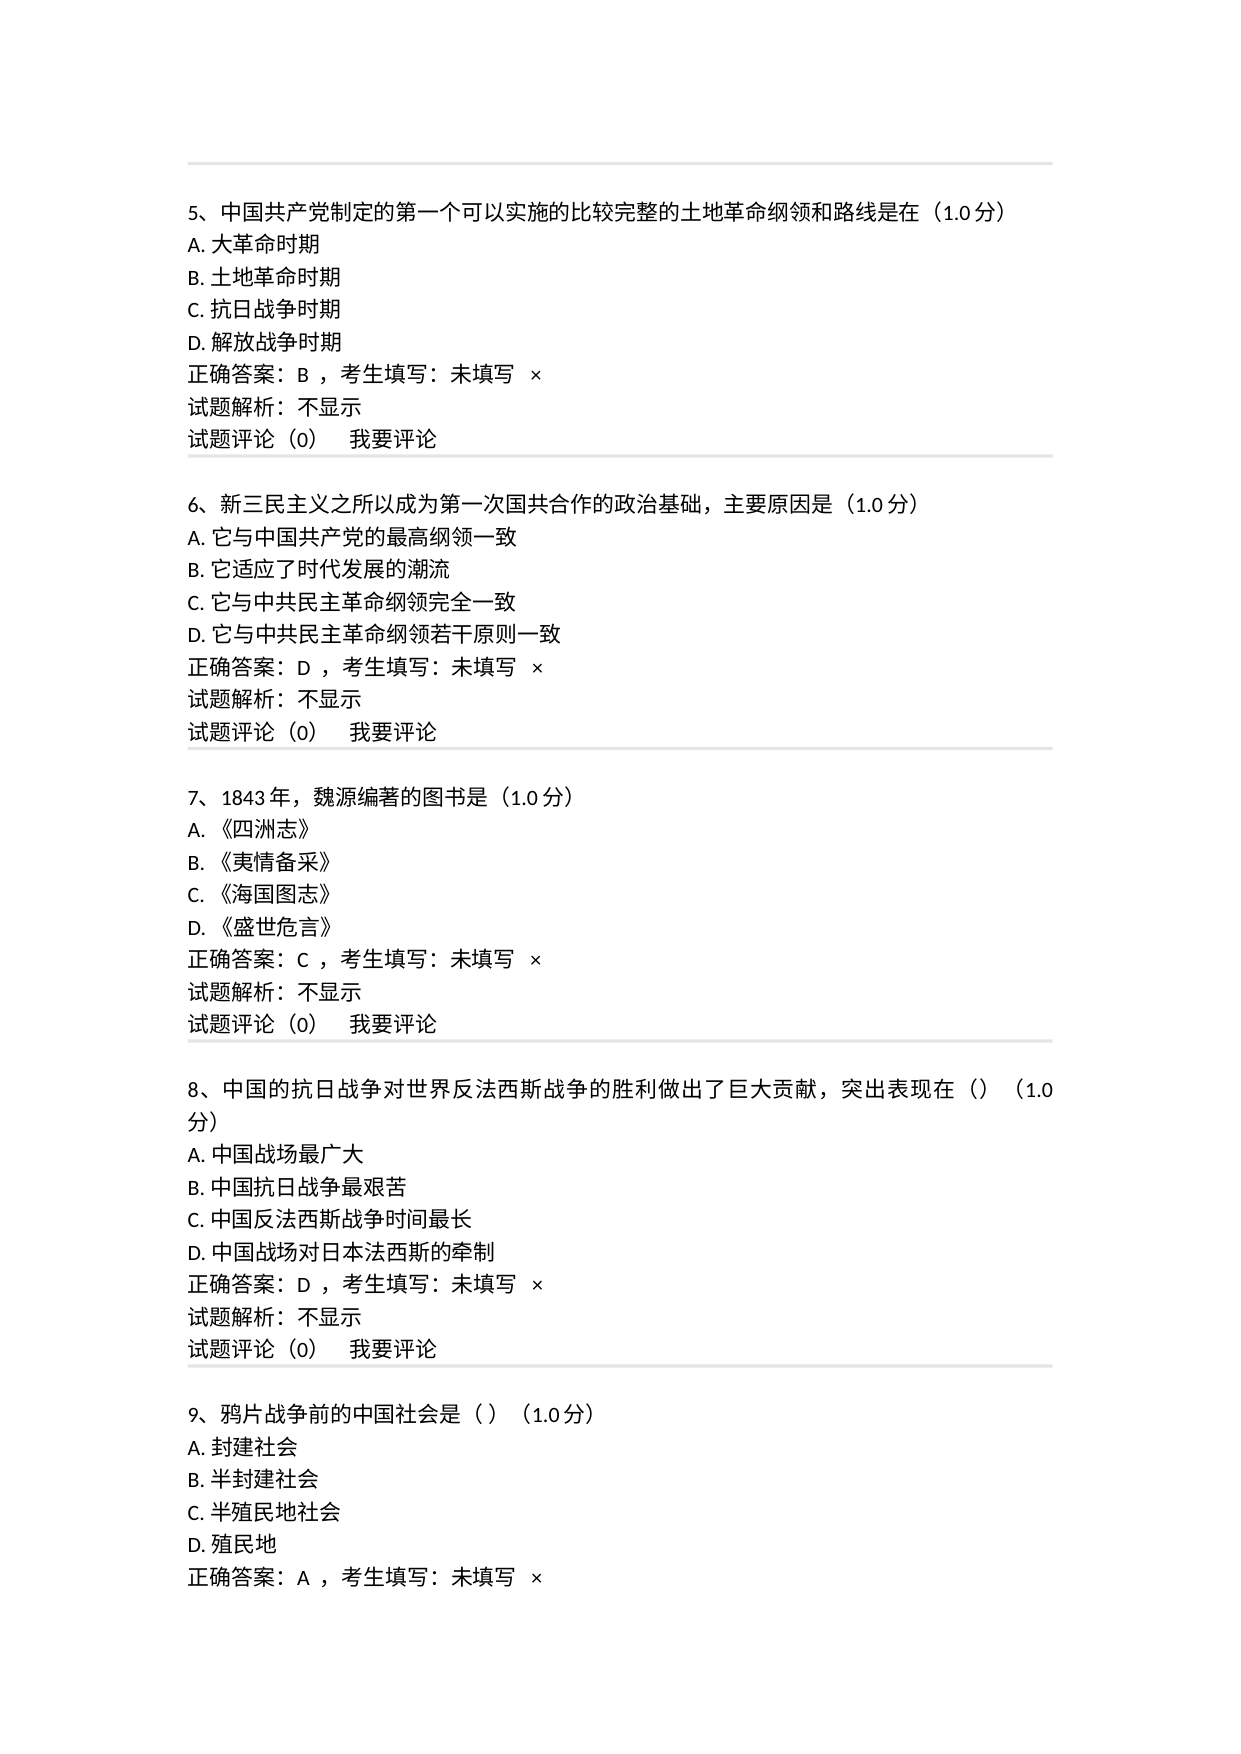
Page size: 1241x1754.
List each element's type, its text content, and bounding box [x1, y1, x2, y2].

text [187, 1559, 1053, 1592]
text 6、新三民主义之所以成为第一次国共合作的政治基础，主要原因是（1.0分） [187, 487, 1053, 519]
text 正确答案：D ，考生填写：未填写 × 试题解析：不显示 试题评论（0） 我要评论 [187, 649, 1053, 746]
text A. 封建社会 B. 半封建社会 C. 半殖民地社会 D. 殖民地 [187, 1429, 1053, 1559]
text A. 中国战场最广大 B. 中国抗日战争最艰苦 C. 中国反法西斯战争时间最长 D. 中国战场对日本法西斯的牵制 [187, 1137, 1053, 1267]
text 正确答案：D ，考生填写：未填写 × 试题解析：不显示 试题评论（0） 我要评论 [187, 1267, 1053, 1364]
text 8、中国的抗日战争对世界反法西斯战争的胜利做出了巨大贡献，突出表现在（）（1.0分） [187, 1072, 1053, 1137]
text A. 《四洲志》 B. 《夷情备采》 C. 《海国图志》 D. 《盛世危言》 [187, 812, 1053, 942]
text 9、鸦片战争前的中国社会是（ ）（1.0分） [187, 1397, 1053, 1429]
text 正确答案：B ，考生填写：未填写 × 试题解析：不显示 试题评论（0） 我要评论 [187, 357, 1053, 454]
text 正确答案：C ，考生填写：未填写 × 试题解析：不显示 试题评论（0） 我要评论 [187, 942, 1053, 1039]
text 7、1843年，魏源编著的图书是（1.0分） [187, 779, 1053, 812]
text 5、中国共产党制定的第一个可以实施的比较完整的土地革命纲领和路线是在（1.0分） [187, 194, 1053, 227]
text A. 大革命时期 B. 土地革命时期 C. 抗日战争时期 D. 解放战争时期 [187, 227, 1053, 357]
text A. 它与中国共产党的最高纲领一致 B. 它适应了时代发展的潮流 C. 它与中共民主革命纲领完全一致 D. 它与中共民主革命纲领若干原则一致 [187, 519, 1053, 649]
